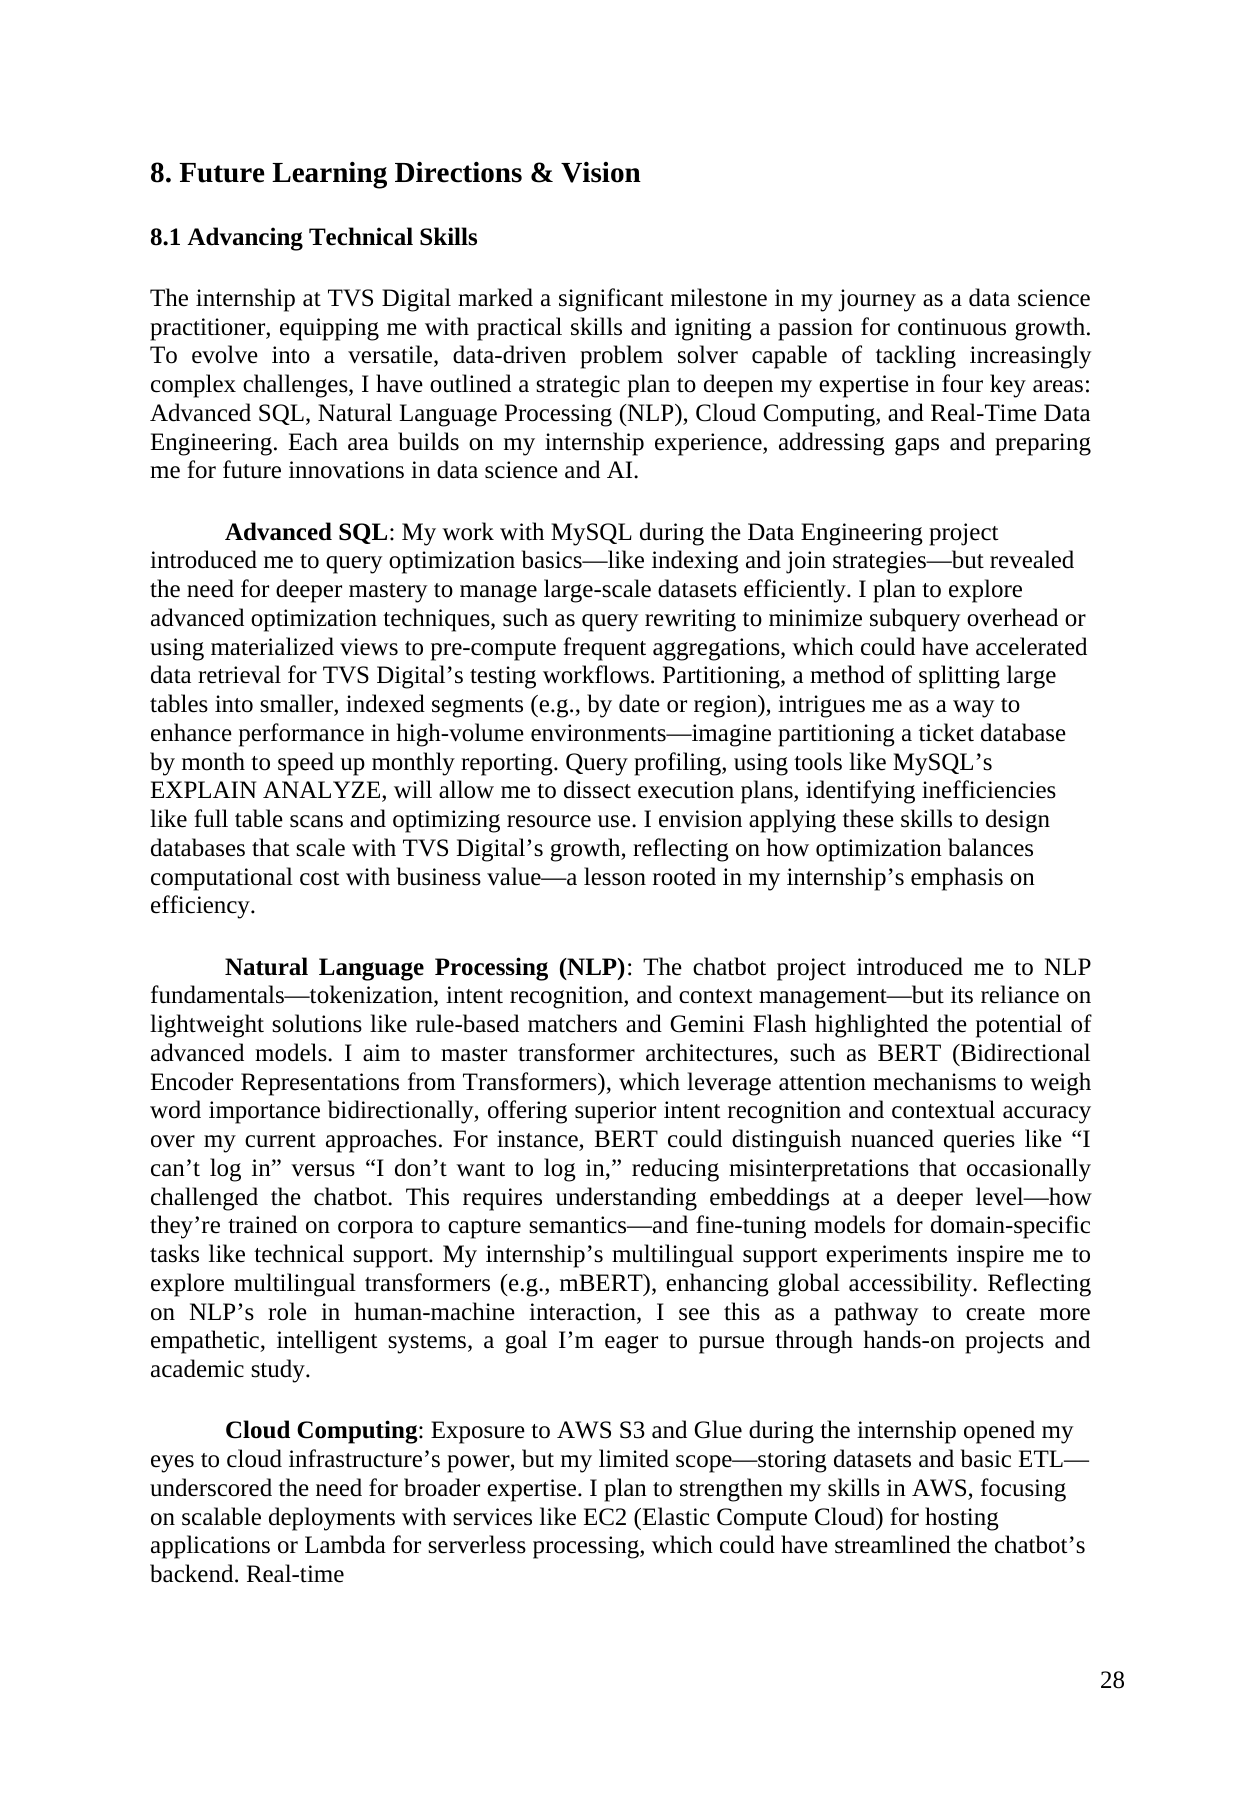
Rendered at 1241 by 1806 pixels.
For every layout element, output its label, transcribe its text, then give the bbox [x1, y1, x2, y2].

text Cloud Computing: Exposure to AWS S3 and Glue during the internship opened my eyes to cloud infrastructure’s power, but my limited scope—storing datasets and basic ETL— underscored the need for broader expertise. I plan to strengthen my skills in AWS, focusing on scalable deployments with services like EC2 (Elastic Compute Cloud) for hosting applications or Lambda for serverless processing, which could have streamlined the chatbot’s backend. Real-time [150, 1416, 1097, 1588]
text Advanced SQL: My work with MySQL during the Data Engineering project introduced me to query optimization basics—like indexing and join strategies—but revealed the need for deeper mastery to manage large-scale datasets efficiently. I plan to explore advanced optimization techniques, such as query rewriting to minimize subquery overhead or using materialized views to pre-compute frequent aggregations, which could have accelerated data retrieval for TVS Digital’s testing workflows. Partitioning, a method of splitting large tables into smaller, indexed segments (e.g., by date or region), intrigues me as a way to enhance performance in high-volume environments—imagine partitioning a ticket database by month to speed up monthly reporting. Query profiling, using tools like MySQL’s EXPLAIN ANALYZE, will allow me to dissect execution plans, identifying inefficiencies like full table scans and optimizing resource use. I envision applying these skills to design databases that scale with TVS Digital’s growth, reflecting on how optimization balances computational cost with business value—a lesson rooted in my internship’s emphasis on efficiency. [150, 517, 1097, 919]
text 8.1 Advancing Technical Skills [150, 222, 1154, 251]
text 28 [1100, 1665, 1154, 1694]
text The internship at TVS Digital marked a significant milestone in my journey as a data science practitioner, equipping me with practical skills and igniting a passion for continuous growth. To evolve into a versatile, data-driven problem solver capable of tackling increasingly complex challenges, I have outlined a strategic plan to deepen my expertise in four key areas: Advanced SQL, Natural Language Processing (NLP), Cloud Computing, and Real-Time Data Engineering. Each area builds on my internship experience, addressing gaps and preparing me for future innovations in data science and AI. [150, 283, 1092, 484]
text 8. Future Learning Directions & Vision [150, 155, 1154, 189]
text Natural Language Processing (NLP): The chatbot project introduced me to NLP fundamentals—tokenization, intent recognition, and context management—but its reliance on lightweight solutions like rule-based matchers and Gemini Flash highlighted the potential of advanced models. I aim to master transformer architectures, such as BERT (Bidirectional Encoder Representations from Transformers), which leverage attention mechanisms to weigh word importance bidirectionally, offering superior intent recognition and contextual accuracy over my current approaches. For instance, BERT could distinguish nuanced queries like “I can’t log in” versus “I don’t want to log in,” reducing misinterpretations that occasionally challenged the chatbot. This requires understanding embeddings at a deeper level—how they’re trained on corpora to capture semantics—and fine-tuning models for domain-specific tasks like technical support. My internship’s multilingual support experiments inspire me to explore multilingual transformers (e.g., mBERT), enhancing global accessibility. Reflecting on NLP’s role in human-machine interaction, I see this as a pathway to create more empathetic, intelligent systems, a goal I’m eager to pursue through hands-on projects and academic study. [150, 952, 1092, 1383]
